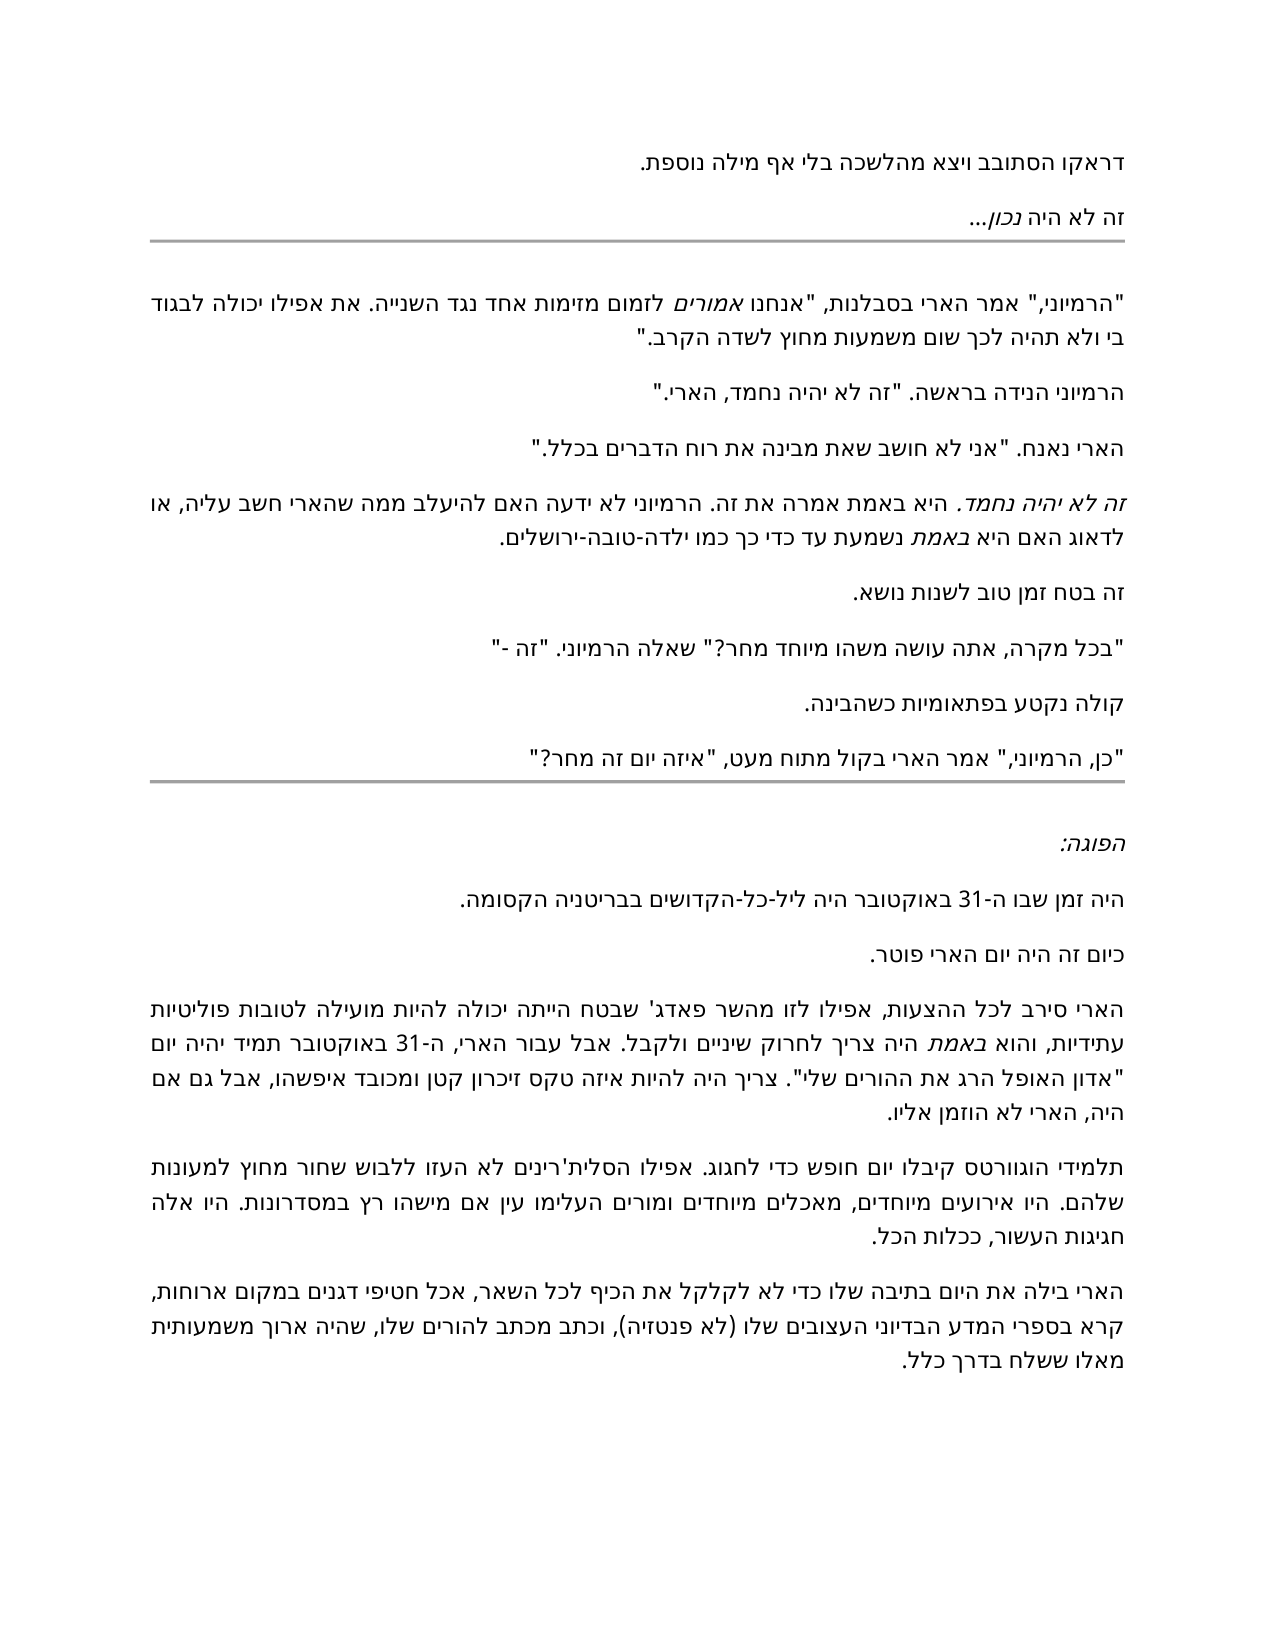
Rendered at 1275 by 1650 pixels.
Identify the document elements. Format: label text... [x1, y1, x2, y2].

text "הרמיוני," אמר הארי בסבלנות, "אנחנו אמורים לזמום מזימות אחד נגד השנייה. את אפילו יכולה לבגוד בי ולא תהיה לכך שום משמעות מחוץ לשדה הקרב." [150, 291, 1125, 355]
text "כן, הרמיוני," אמר הארי בקול מתוח מעט, "איזה יום זה מחר?" [150, 746, 1125, 776]
text תלמידי הוגוורטס קיבלו יום חופש כדי לחגוג. אפילו הסלית'רינים לא העזו ללבוש שחור מחוץ למעונות שלהם. היו אירועים מיוחדים, מאכלים מיוחדים ומורים העלימו עין אם מישהו רץ במסדרונות. היו אלה חגיגות העשור, ככלות הכל. [150, 1155, 1125, 1254]
text "בכל מקרה, אתה עושה משהו מיוחד מחר?" שאלה הרמיוני. "זה -" [150, 635, 1125, 665]
text קולה נקטע בפתאומיות כשהבינה. [150, 691, 1125, 721]
text הארי סירב לכל ההצעות, אפילו לזו מהשר פאדג' שבטח הייתה יכולה להיות מועילה לטובות פוליטיות עתידיות, והוא באמת היה צריך לחרוק שיניים ולקבל. אבל עבור הארי, ה-31 באוקטובר תמיד יהיה יום "אדון האופל הרג את ההורים שלי". צריך היה להיות איזה טקס זיכרון קטן ומכובד איפשהו, אבל גם אם היה, הארי לא הוזמן אליו. [150, 997, 1125, 1130]
text הארי נאנח. "אני לא חושב שאת מבינה את רוח הדברים בכלל." [150, 435, 1125, 465]
text זה בטח זמן טוב לשנות נושא. [150, 580, 1125, 610]
text הרמיוני הנידה בראשה. "זה לא יהיה נחמד, הארי." [150, 380, 1125, 410]
text זה לא היה נכון… [150, 205, 1125, 235]
text זה לא יהיה נחמד. היא באמת אמרה את זה. הרמיוני לא ידעה האם להיעלב ממה שהארי חשב עליה, או לדאוג האם היא באמת נשמעת עד כדי כך כמו ילדה-טובה-ירושלים. [150, 491, 1125, 555]
text הארי בילה את היום בתיבה שלו כדי לא לקלקל את הכיף לכל השאר, אכל חטיפי דגנים במקום ארוחות, קרא בספרי המדע הבדיוני העצובים שלו (לא פנטזיה), וכתב מכתב להורים שלו, שהיה ארוך משמעותית מאלו ששלח בדרך כלל. [150, 1279, 1125, 1378]
text הפוגה: [150, 831, 1125, 861]
text כיום זה היה יום הארי פוטר. [150, 942, 1125, 972]
text היה זמן שבו ה-31 באוקטובר היה ליל-כל-הקדושים בבריטניה הקסומה. [150, 886, 1125, 916]
text דראקו הסתובב ויצא מהלשכה בלי אף מילה נוספת. [150, 150, 1125, 180]
